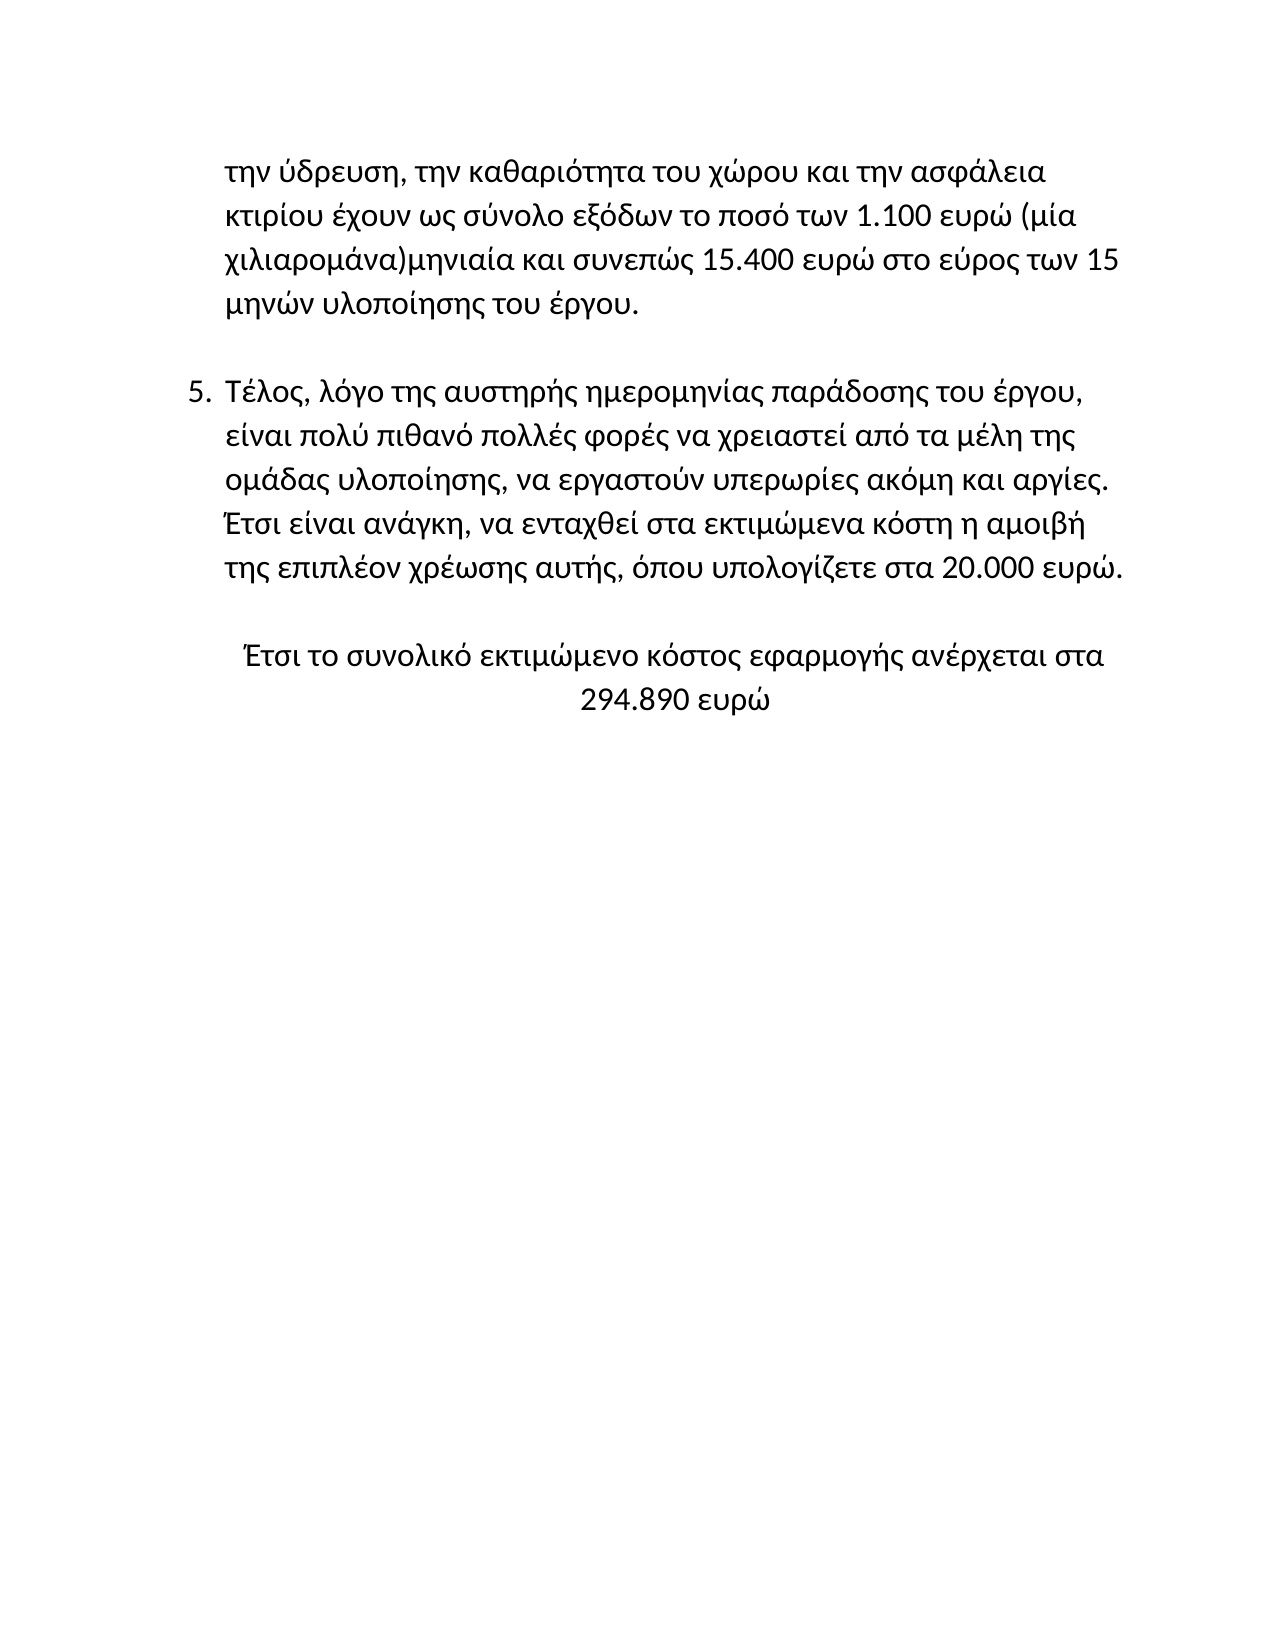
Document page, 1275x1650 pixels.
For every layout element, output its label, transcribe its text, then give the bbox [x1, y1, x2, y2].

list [187, 150, 1125, 323]
list Έτσι το συνολικό εκτιμώμενο κόστος εφαρμογής ανέρχεται στα 294.890 ευρώ [225, 633, 1125, 718]
list Τέλος, λόγο της αυστηρής ημερομηνίας παράδοσης του έργου, είναι πολύ πιθανό πολλές φορές να χρειαστεί από τα μέλη της ομάδας υλοποίησης, να εργαστούν υπερωρίες ακόμη και αργίες. Έτσι είναι ανάγκη, να ενταχθεί στα εκτιμώμενα κόστη η αμοιβή της επιπλέον χρέωσης αυτής, όπου υπολογίζετε στα 20.000 ευρώ. [187, 370, 1125, 586]
